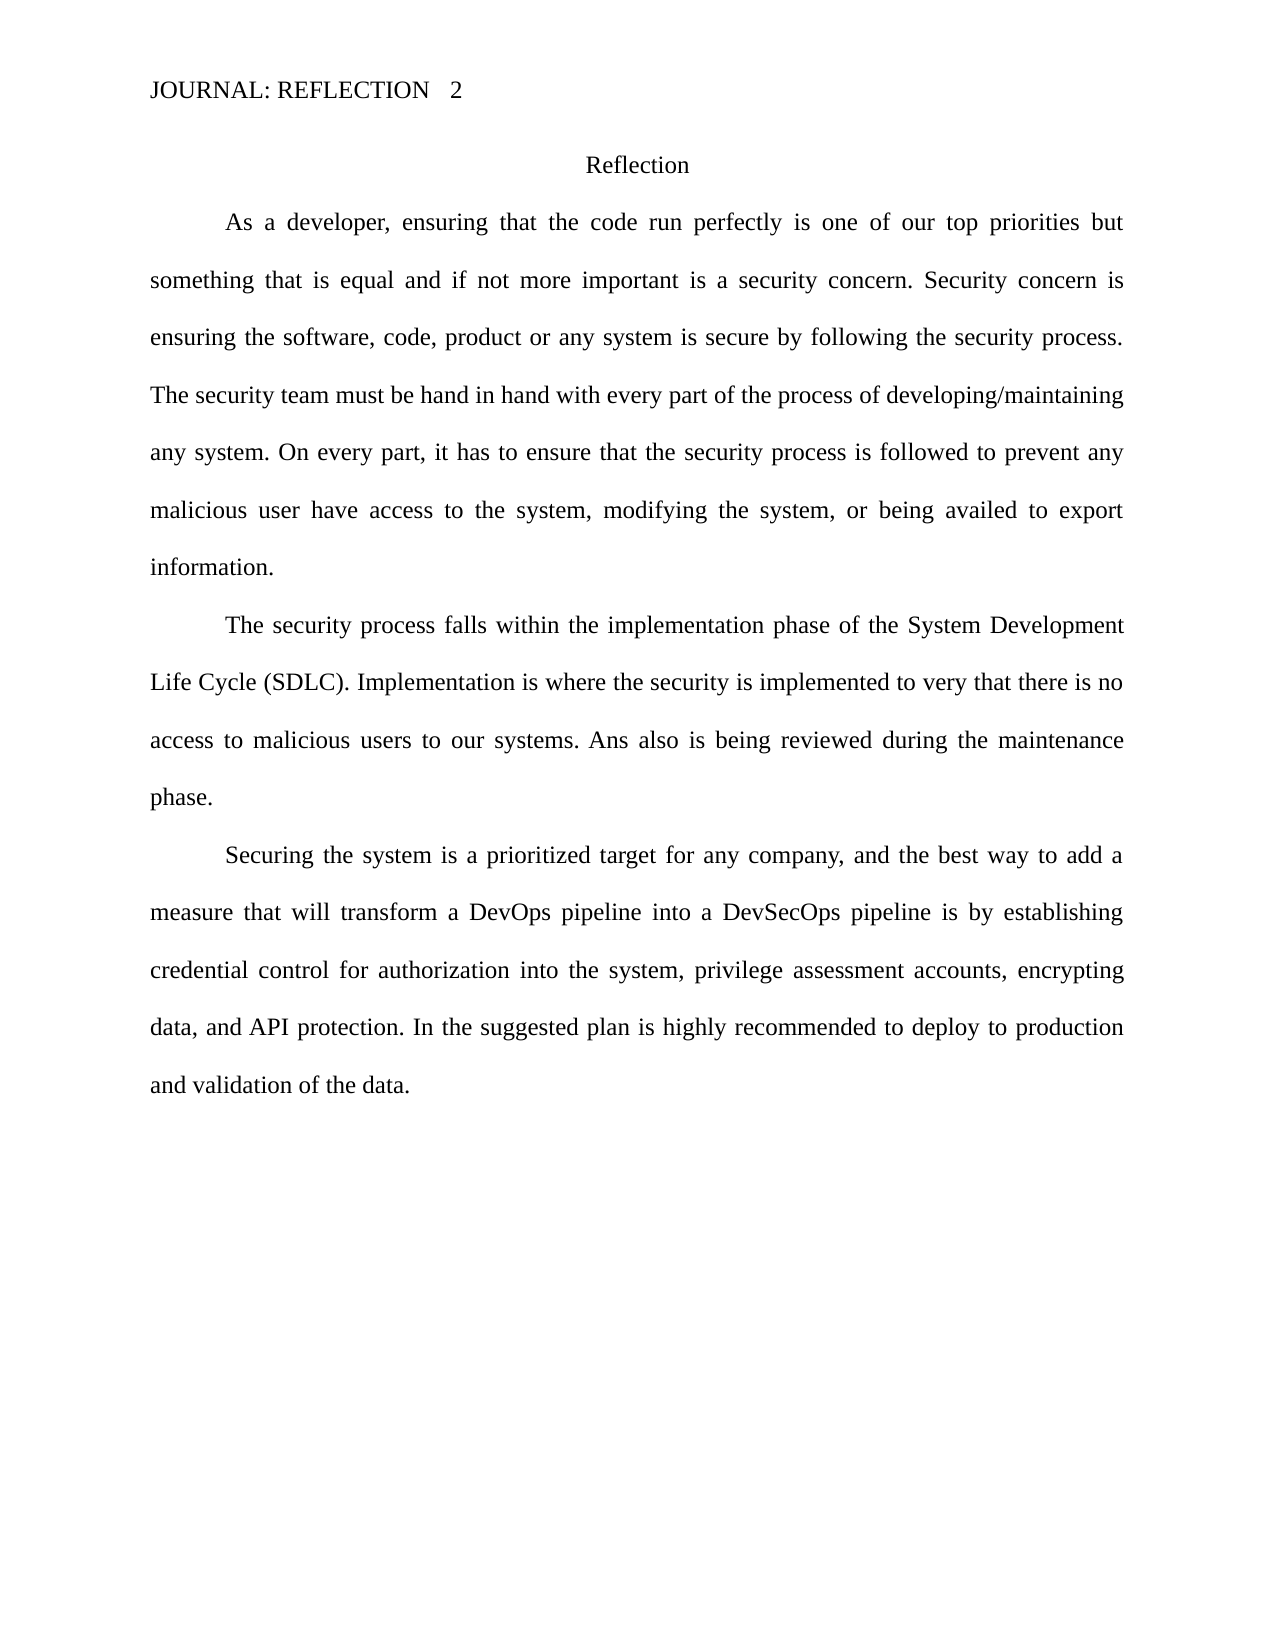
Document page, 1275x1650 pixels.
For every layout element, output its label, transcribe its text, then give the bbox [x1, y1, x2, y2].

title Securing the system is a prioritized target for any company, and the best way to add a measure that will transform a DevOps pipeline into a DevSecOps pipeline is by establishing credential control for authorization into the system, privilege assessment accounts, encrypting data, and API protection. In the suggested plan is highly recommended to deploy to production and validation of the data. [150, 840, 1125, 1099]
title As a developer, ensuring that the code run perfectly is one of our top priorities but something that is equal and if not more important is a security concern. Security concern is ensuring the software, code, product or any system is secure by following the security process. The security team must be hand in hand with every part of the process of developing/maintaining any system. On every part, it has to ensure that the security process is followed to prevent any malicious user have access to the system, modifying the system, or being availed to export information. [150, 207, 1125, 581]
title The security process falls within the implementation phase of the System Development Life Cycle (SDLC). Implementation is where the security is implemented to very that there is no access to malicious users to our systems. Ans also is being reviewed during the maintenance phase. [150, 610, 1125, 811]
title Reflection [150, 150, 1125, 179]
